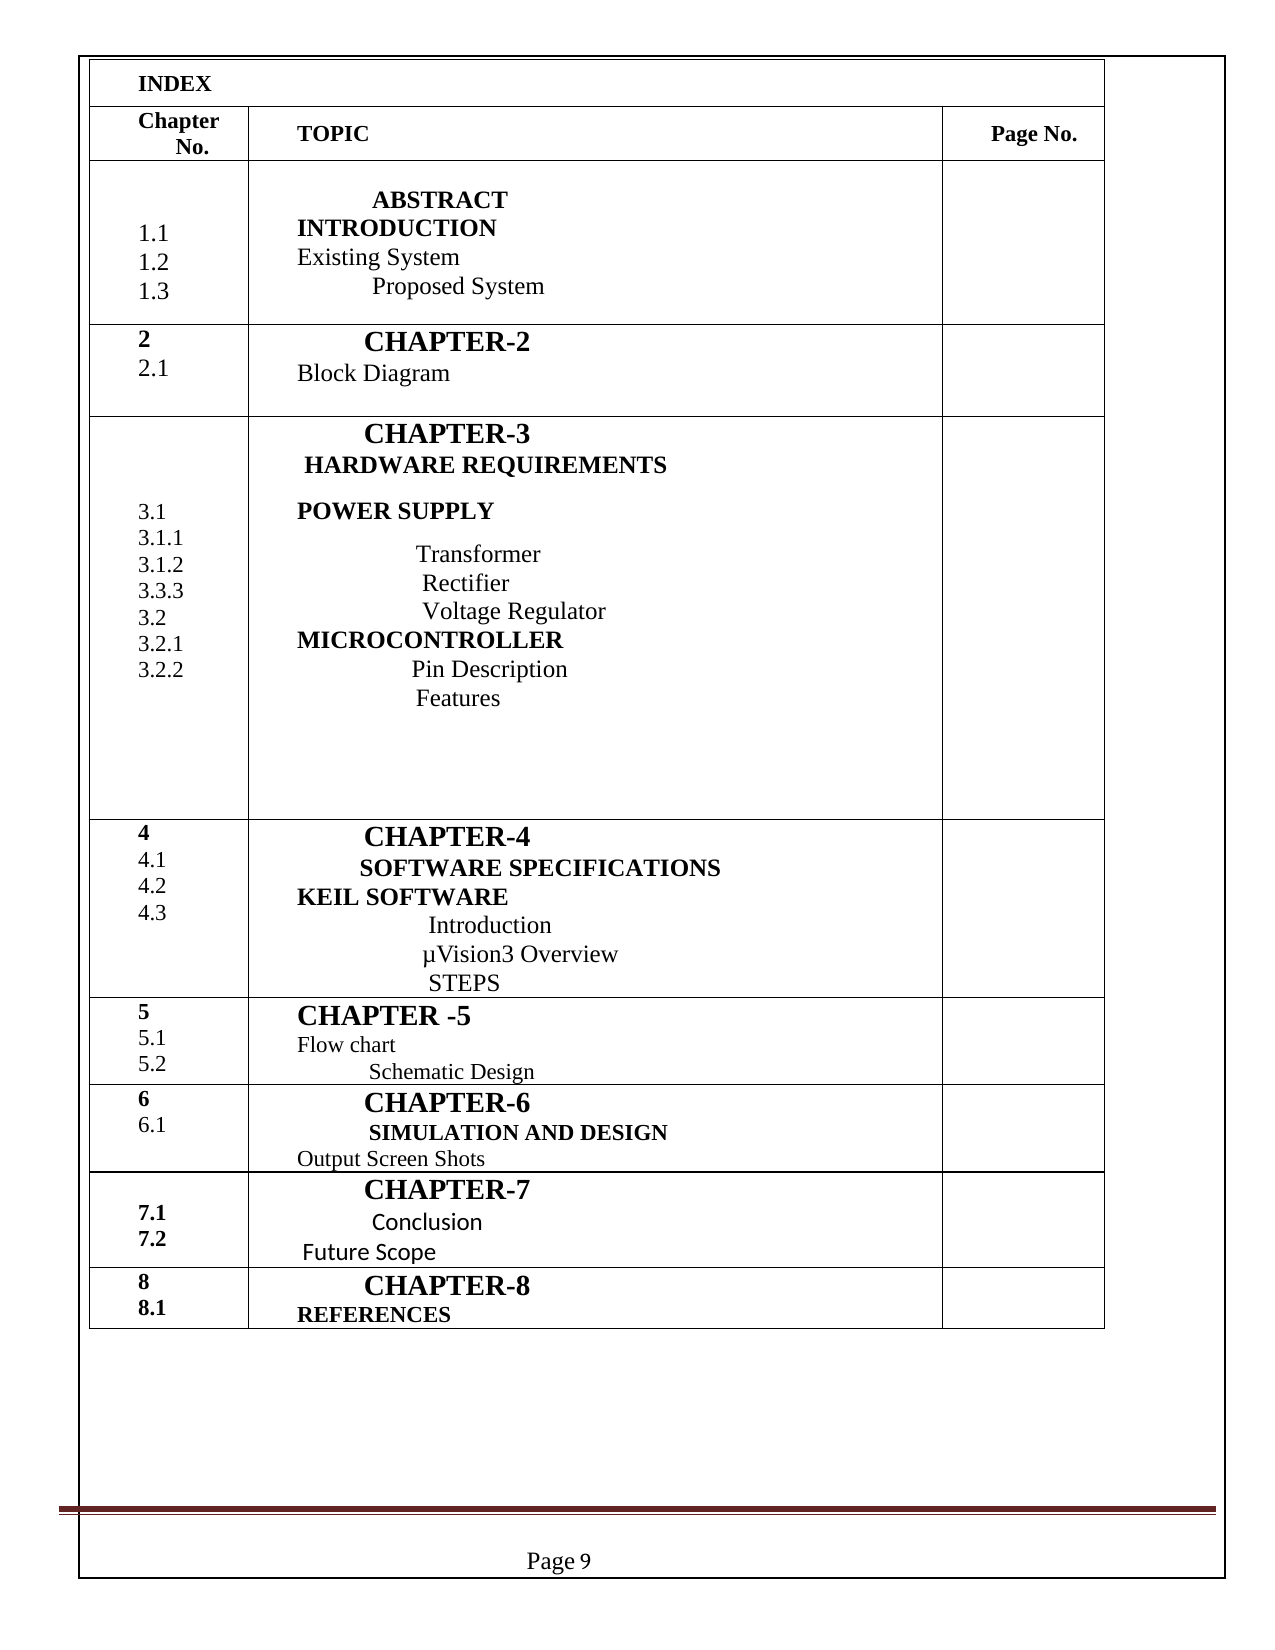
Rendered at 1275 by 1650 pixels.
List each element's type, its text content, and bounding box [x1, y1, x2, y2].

table_cell [943, 161, 1104, 323]
table_cell CHAPTER-6 SIMULATION AND DESIGN Output Screen Shots [249, 1085, 942, 1171]
table_cell CHAPTER-3 HARDWARE REQUIREMENTS POWER SUPPLY Transformer Rectifier Voltage Regulator MICROCONTROLLER Pin Description Features [249, 417, 942, 818]
table_cell Page No. [943, 107, 1104, 160]
table_cell Chapter No. [90, 107, 248, 160]
table_cell [943, 998, 1104, 1084]
table_cell [943, 1085, 1104, 1171]
table_cell CHAPTER-7 Conclusion Future Scope [249, 1173, 942, 1267]
table_cell [943, 325, 1104, 416]
table_header INDEX [90, 60, 1104, 106]
table_cell 1.1 1.2 1.3 [90, 161, 248, 323]
table_cell 7.1 7.2 [90, 1173, 248, 1267]
table_cell ABSTRACT INTRODUCTION Existing System Proposed System [249, 161, 942, 323]
table_cell CHAPTER-2 Block Diagram [249, 325, 942, 416]
table_cell 2 2.1 [90, 325, 248, 416]
table_cell 6 6.1 [90, 1085, 248, 1171]
table_cell CHAPTER-8 REFERENCES [249, 1268, 942, 1328]
table_cell [943, 820, 1104, 997]
table_cell 8 8.1 [90, 1268, 248, 1328]
table_cell [943, 1173, 1104, 1267]
table_cell CHAPTER -5 Flow chart Schematic Design [249, 998, 942, 1084]
table_cell 4 4.1 4.2 4.3 [90, 820, 248, 997]
table_cell [943, 417, 1104, 818]
table_cell CHAPTER-4 SOFTWARE SPECIFICATIONS KEIL SOFTWARE Introduction µVision3 Overview STEPS [249, 820, 942, 997]
table_cell TOPIC [249, 107, 942, 160]
table_cell 3.1 3.1.1 3.1.2 3.3.3 3.2 3.2.1 3.2.2 [90, 417, 248, 818]
table_cell [943, 1268, 1104, 1328]
table_cell 5 5.1 5.2 [90, 998, 248, 1084]
